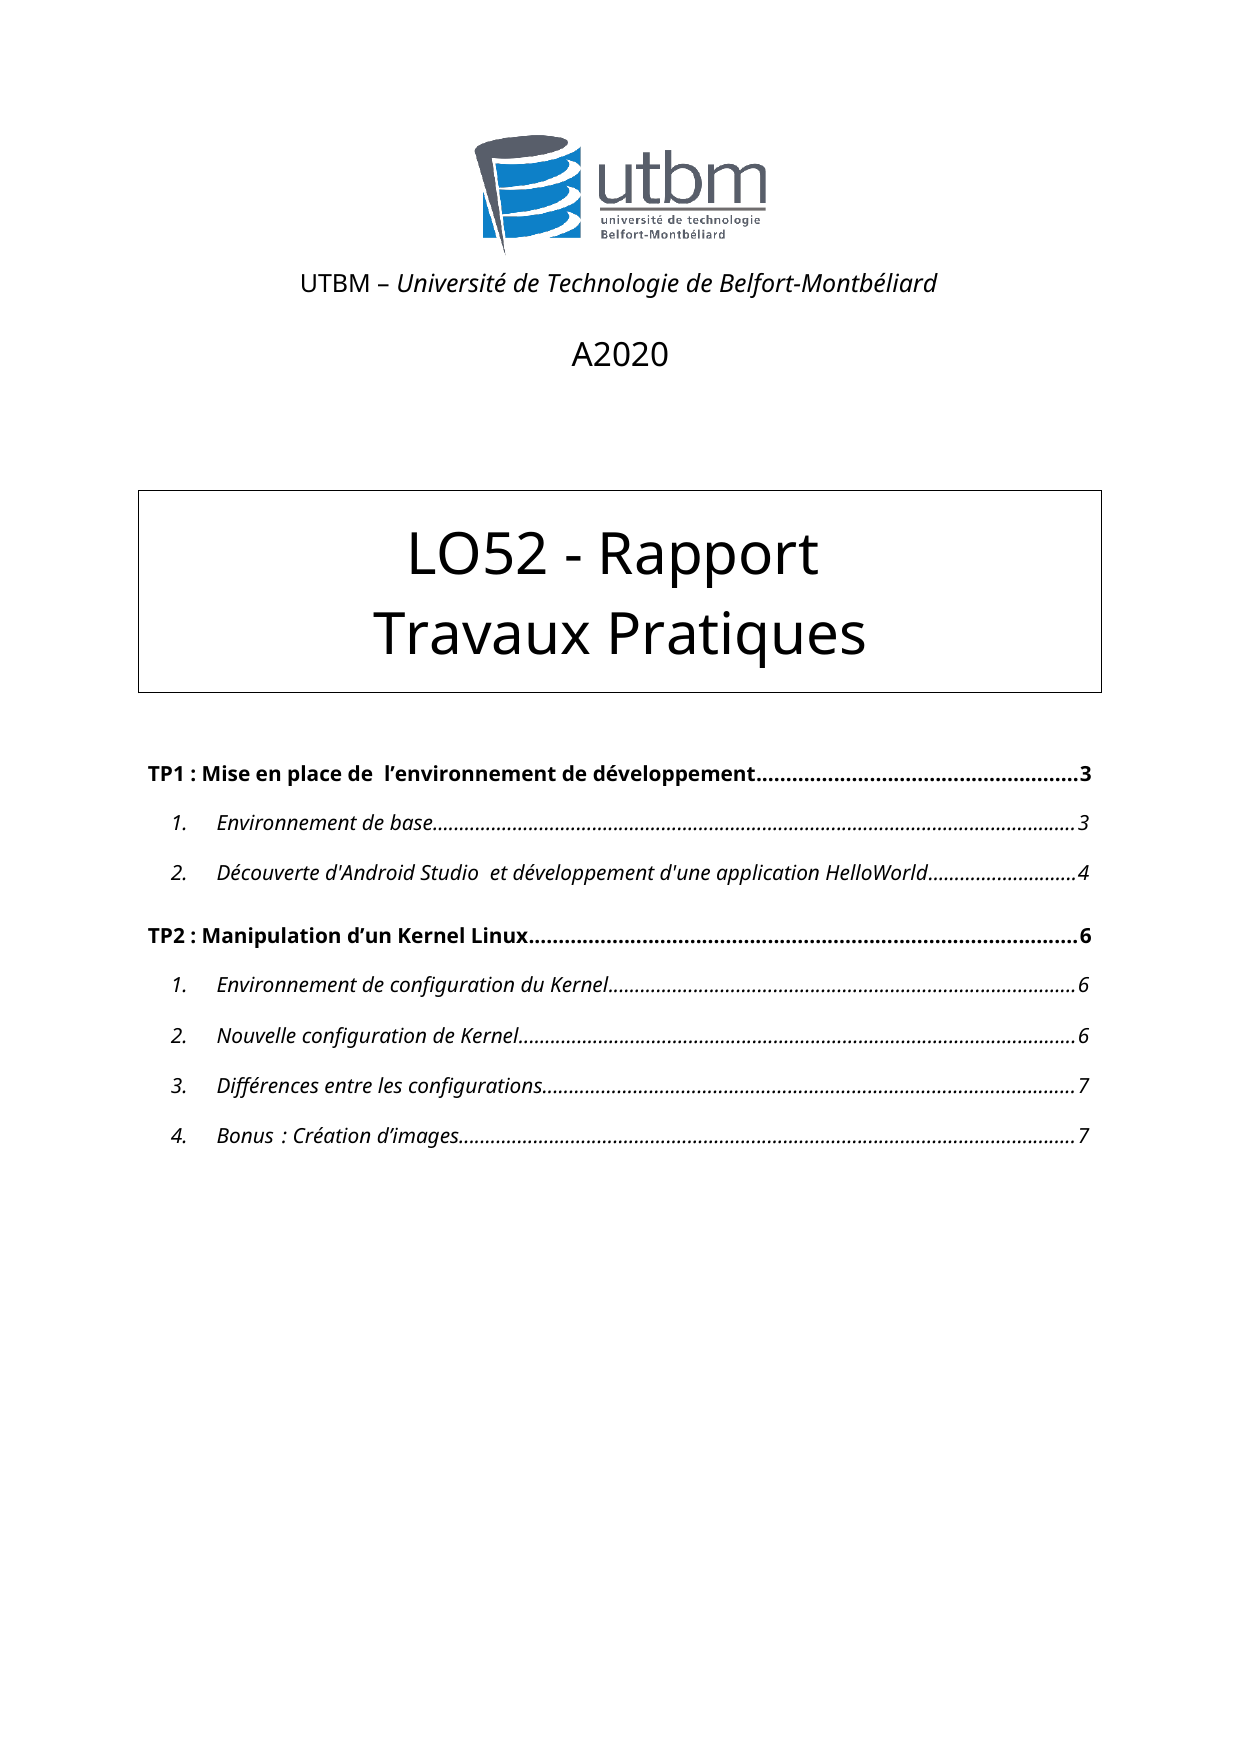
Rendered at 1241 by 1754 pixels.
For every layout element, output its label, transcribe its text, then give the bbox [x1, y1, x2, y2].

text UTBM – Université de Technologie de Belfort-Montbéliard [148, 136, 1092, 300]
text TP1 : Mise en place de l’environnement de développement 3 [148, 759, 1092, 787]
text 1. Environnement de configuration du Kernel 6 [171, 971, 1092, 999]
picture [474, 135, 766, 256]
title LO52 - Rapport Travaux Pratiques [139, 491, 1101, 692]
text 2. Nouvelle configuration de Kernel 6 [171, 1021, 1092, 1049]
text TP2 : Manipulation d’un Kernel Linux 6 [148, 921, 1092, 950]
text 1. Environnement de base 3 [171, 808, 1092, 837]
text A2020 [148, 331, 1092, 376]
text 2. Découverte d'Android Studio et développement d'une application HelloWorld 4 [171, 858, 1092, 887]
text 4. Bonus : Création d’images 7 [171, 1122, 1092, 1150]
text 3. Différences entre les configurations 7 [171, 1071, 1092, 1100]
